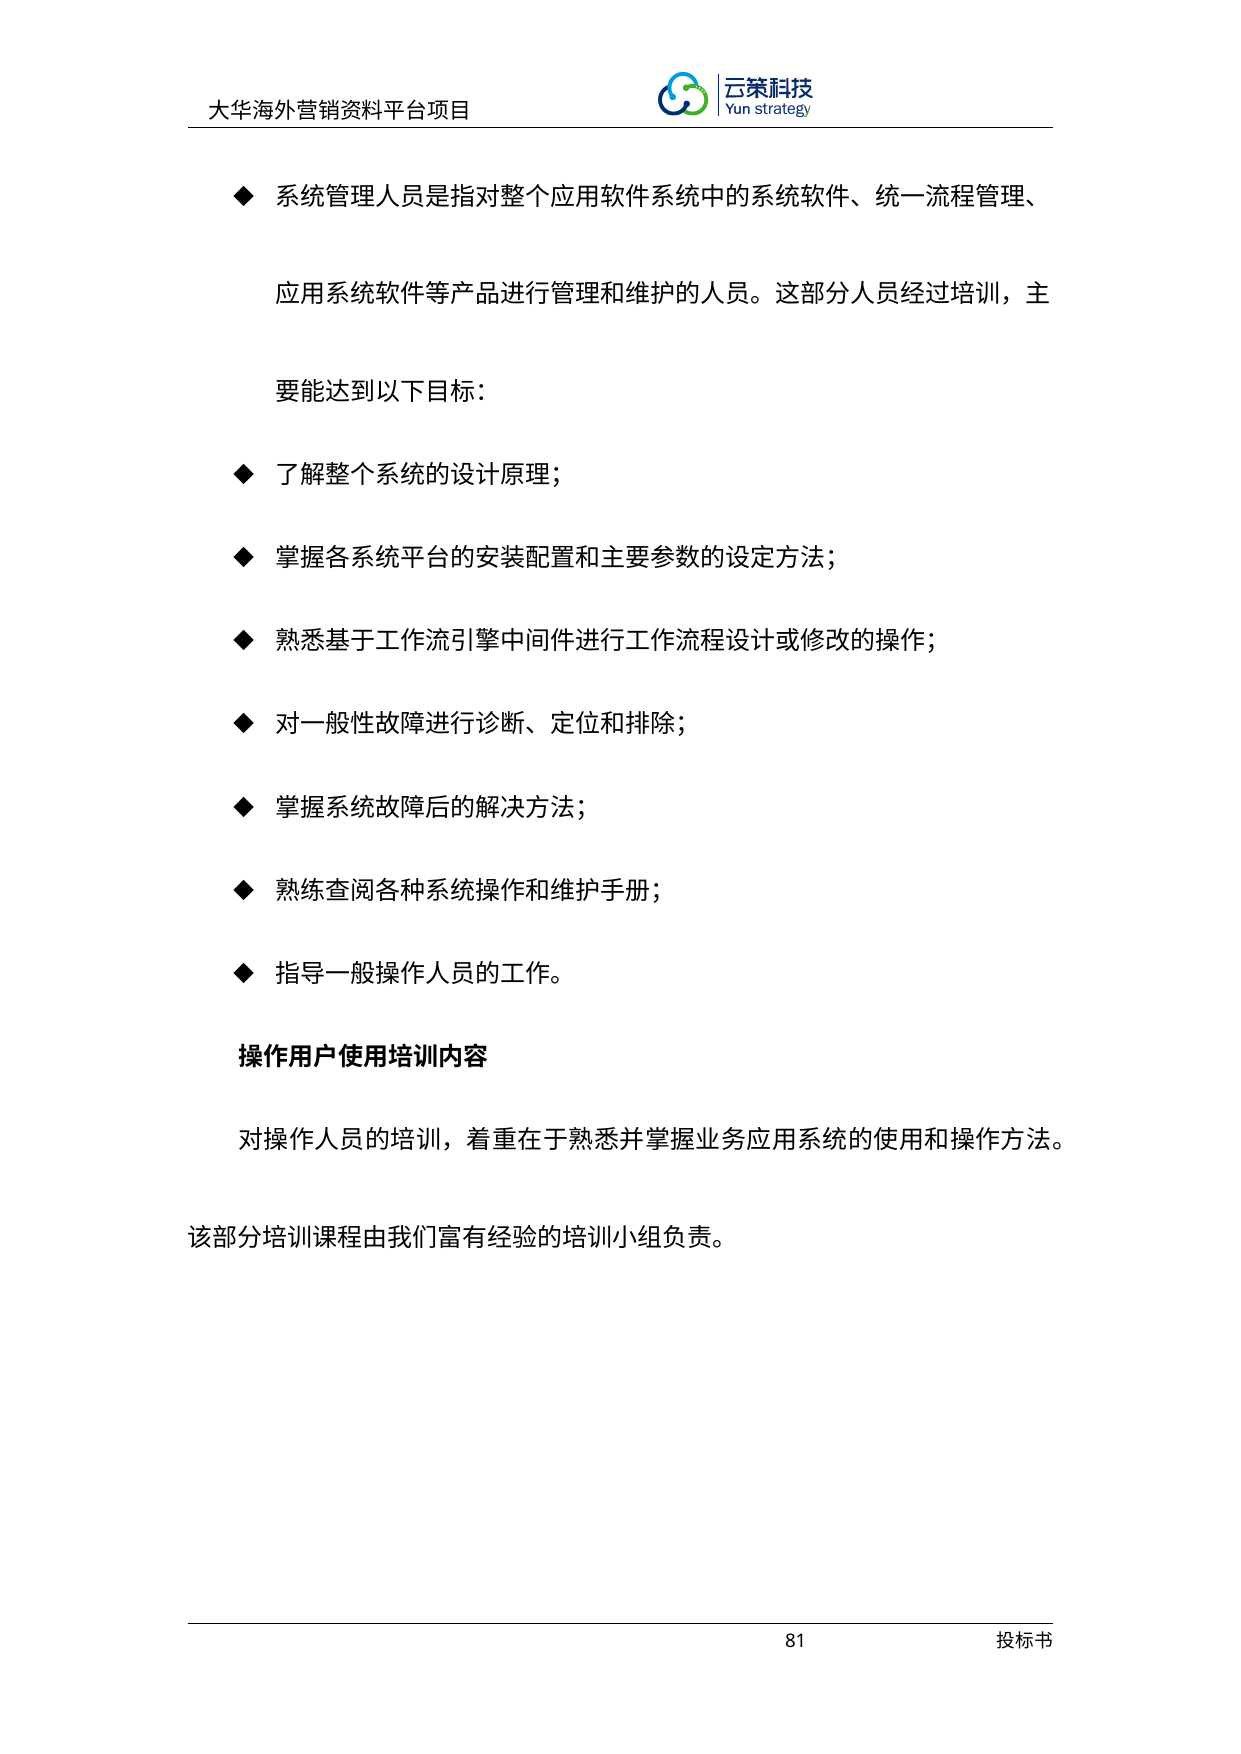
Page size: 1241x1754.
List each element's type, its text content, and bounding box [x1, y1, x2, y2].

list 指导一般操作人员的工作。 [231, 939, 1053, 1004]
list 对一般性故障进行诊断、定位和排除； [231, 689, 1053, 754]
picture [643, 59, 831, 119]
text 操作用户使用培训内容 [187, 1022, 1053, 1087]
text 对操作人员的培训，着重在于熟悉并掌握业务应用系统的使用和操作方法。该部分培训课程由我们富有经验的培训小组负责。 [187, 1105, 1053, 1268]
list 熟练查阅各种系统操作和维护手册； [231, 856, 1053, 921]
list 掌握系统故障后的解决方法； [231, 773, 1053, 838]
list 系统管理人员是指对整个应用软件系统中的系统软件、统一流程管理、应用系统软件等产品进行管理和维护的人员。这部分人员经过培训，主要能达到以下目标： [231, 162, 1053, 422]
list 了解整个系统的设计原理； [231, 440, 1053, 505]
list 熟悉基于工作流引擎中间件进行工作流程设计或修改的操作； [231, 606, 1053, 671]
list 掌握各系统平台的安装配置和主要参数的设定方法； [231, 523, 1053, 588]
